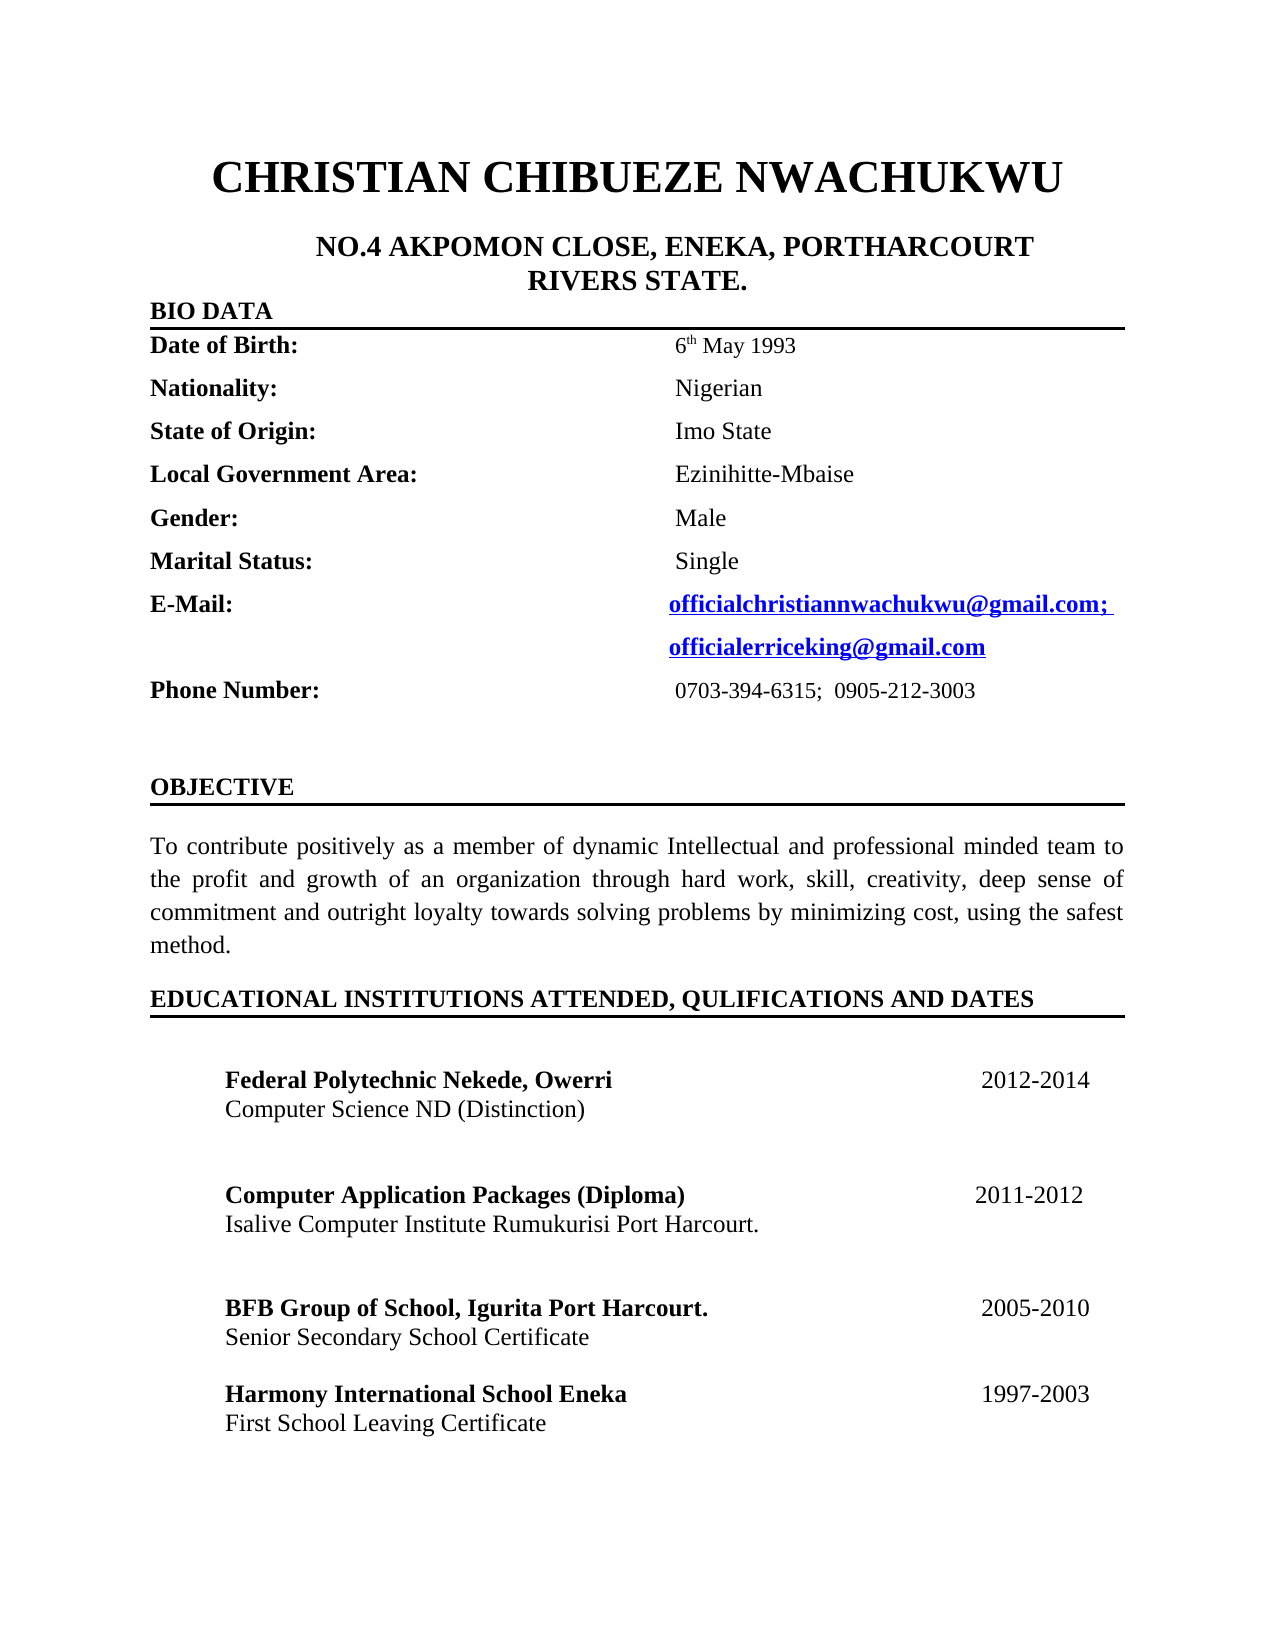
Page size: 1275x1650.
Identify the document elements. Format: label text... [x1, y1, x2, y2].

text State of Origin: Imo State [150, 416, 1125, 445]
text CHRISTIAN CHIBUEZE NWACHUKWU [150, 150, 1125, 203]
text E-Mail: officialchristiannwachukwu@gmail.com; [150, 589, 1125, 618]
text Date of Birth: 6th May 1993 [150, 330, 1125, 359]
text To contribute positively as a member of dynamic Intellectual and professional minded team to the profit and growth of an organization through hard work, skill, creativity, deep sense of commitment and outright loyalty towards solving problems by minimizing cost, using the safest method. [150, 831, 1125, 959]
text Phone Number: 0703-394-6315; 0905-212-3003 [150, 675, 1125, 704]
text Nationality: Nigerian [150, 373, 1125, 402]
text Marital Status: Single [150, 546, 1125, 574]
text officialerriceking@gmail.com [150, 632, 1125, 661]
list BFB Group of School, Igurita Port Harcourt. 2005-2010 [150, 1293, 1125, 1322]
text RIVERS STATE. [150, 263, 1125, 296]
text NO.4 AKPOMON CLOSE, ENEKA, PORTHARCOURT [150, 229, 1125, 263]
text Computer Application Packages (Diploma) 2011-2012 [150, 1180, 1125, 1209]
list Computer Science ND (Distinction) [225, 1094, 1125, 1123]
text OBJECTIVE [150, 772, 1125, 803]
text Local Government Area: Ezinihitte-Mbaise [150, 459, 1125, 488]
list First School Leaving Certificate [217, 1408, 1125, 1437]
list Harmony International School Eneka 1997-2003 [150, 1379, 1125, 1408]
text Gender: Male [150, 503, 1125, 531]
list BIO DATA [150, 296, 1125, 327]
list Federal Polytechnic Nekede, Owerri 2012-2014 [150, 1065, 1125, 1094]
list Senior Secondary School Certificate [150, 1322, 1125, 1350]
text Isalive Computer Institute Rumukurisi Port Harcourt. [150, 1209, 1125, 1238]
text EDUCATIONAL INSTITUTIONS ATTENDED, QULIFICATIONS AND DATES [150, 984, 1125, 1015]
